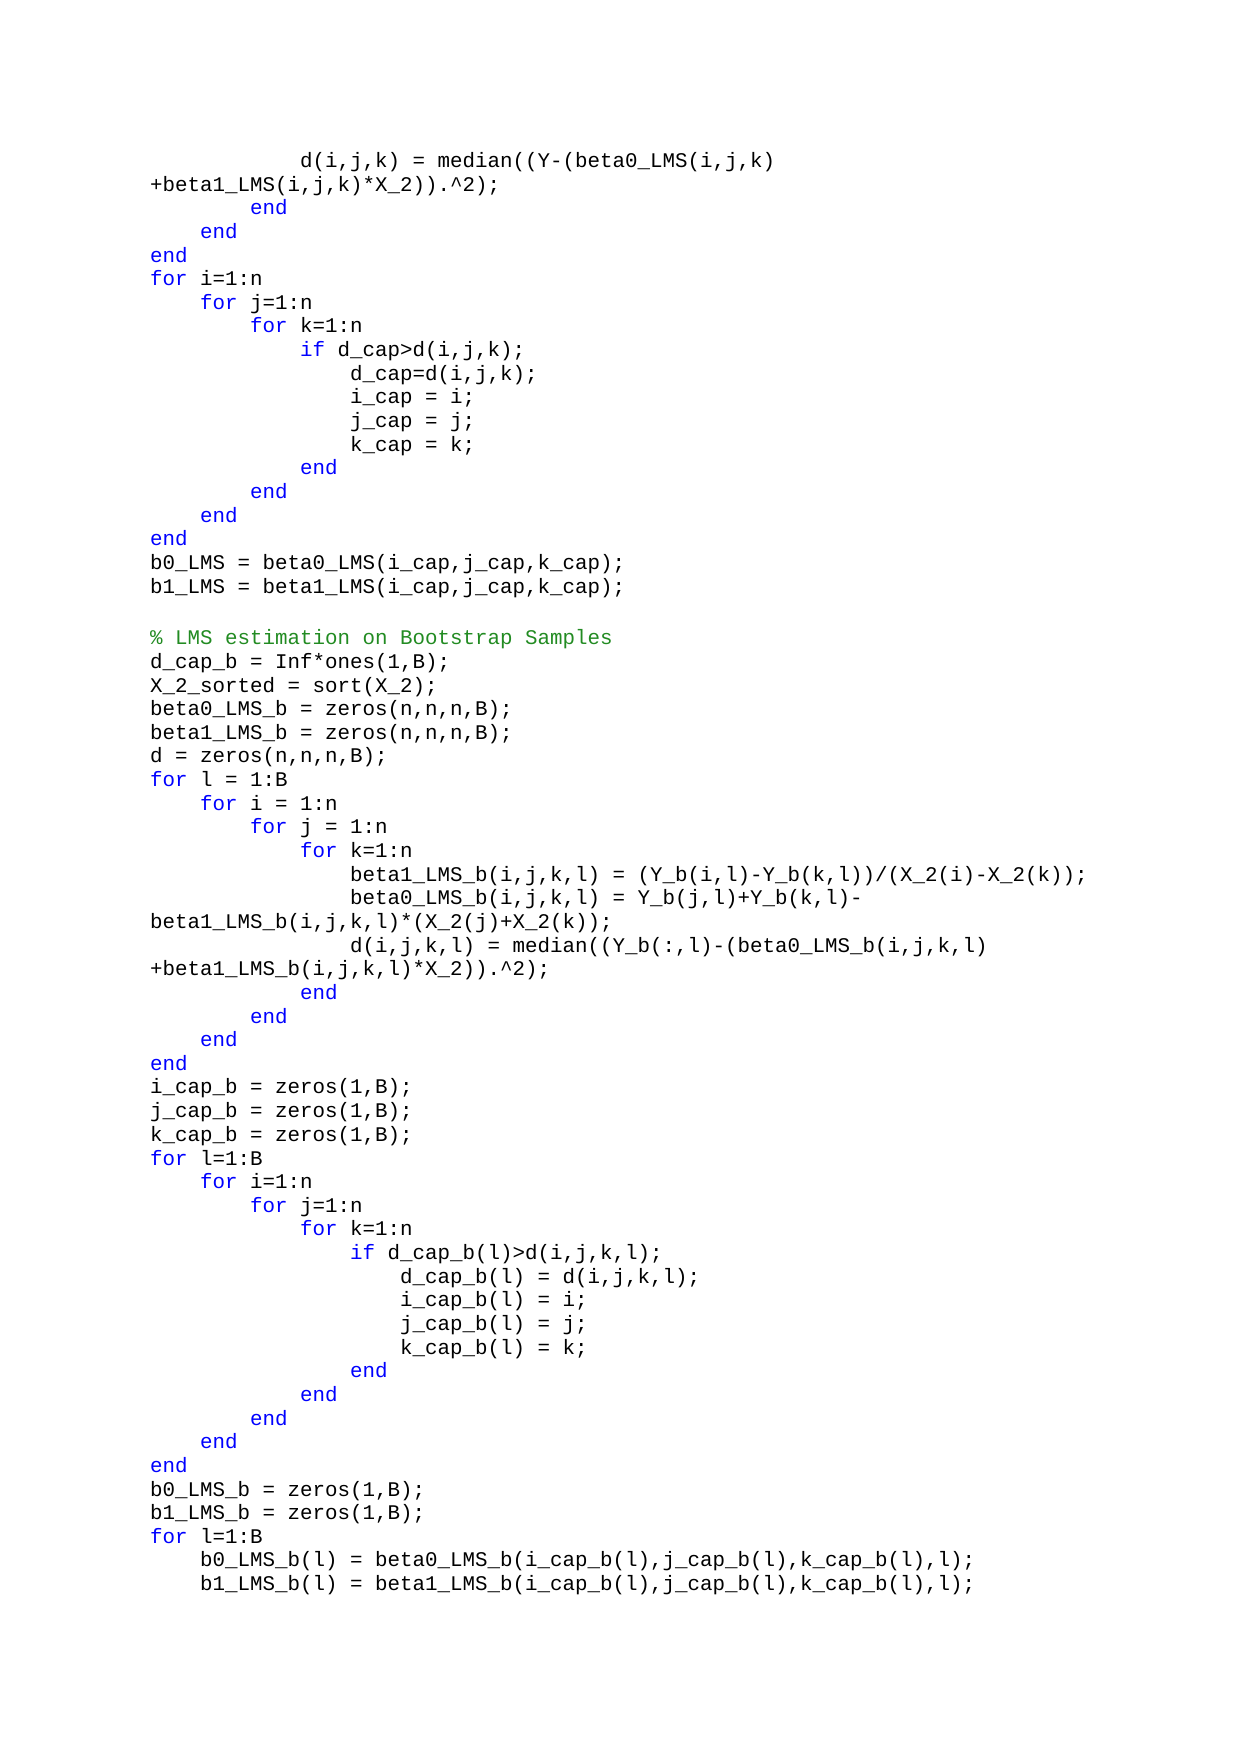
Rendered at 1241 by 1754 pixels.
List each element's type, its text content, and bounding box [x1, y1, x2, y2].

text b0_LMS_b = zeros(1,B); [150, 1478, 1090, 1502]
text k_cap = k; [150, 434, 1090, 457]
text end [150, 197, 1090, 221]
text for i = 1:n [150, 793, 1090, 816]
text end [150, 1006, 1090, 1029]
text k_cap_b(l) = k; [150, 1337, 1090, 1360]
text end [150, 982, 1090, 1006]
text if d_cap_b(l)>d(i,j,k,l); [150, 1242, 1090, 1266]
text b1_LMS_b(l) = beta1_LMS_b(i_cap_b(l),j_cap_b(l),k_cap_b(l),l); [150, 1573, 1090, 1597]
text d(i,j,k) = median((Y-(beta0_LMS(i,j,k)+beta1_LMS(i,j,k)*X_2)).^2); [150, 150, 1090, 197]
text for j=1:n [150, 1195, 1090, 1218]
text for j = 1:n [150, 816, 1090, 840]
text for k=1:n [150, 316, 1090, 339]
text % LMS estimation on Bootstrap Samples [150, 627, 1090, 651]
text beta0_LMS_b = zeros(n,n,n,B); [150, 698, 1090, 722]
text i_cap_b = zeros(1,B); [150, 1077, 1090, 1100]
text i_cap_b(l) = i; [150, 1289, 1090, 1313]
text i_cap = i; [150, 386, 1090, 410]
text end [150, 1360, 1090, 1384]
text b1_LMS_b = zeros(1,B); [150, 1502, 1090, 1526]
text end [150, 505, 1090, 528]
text j_cap_b(l) = j; [150, 1313, 1090, 1337]
text end [150, 244, 1090, 268]
text k_cap_b = zeros(1,B); [150, 1124, 1090, 1147]
text end [150, 457, 1090, 481]
text end [150, 481, 1090, 505]
text j_cap_b = zeros(1,B); [150, 1100, 1090, 1124]
text for k=1:n [150, 1218, 1090, 1242]
text for l=1:B [150, 1147, 1090, 1171]
text d_cap=d(i,j,k); [150, 363, 1090, 386]
text end [150, 1053, 1090, 1077]
text for k=1:n [150, 840, 1090, 864]
text b0_LMS_b(l) = beta0_LMS_b(i_cap_b(l),j_cap_b(l),k_cap_b(l),l); [150, 1549, 1090, 1573]
text beta0_LMS_b(i,j,k,l) = Y_b(j,l)+Y_b(k,l)-beta1_LMS_b(i,j,k,l)*(X_2(j)+X_2(k)); [150, 887, 1090, 935]
text b1_LMS = beta1_LMS(i_cap,j_cap,k_cap); [150, 576, 1090, 599]
text d(i,j,k,l) = median((Y_b(:,l)-(beta0_LMS_b(i,j,k,l)+beta1_LMS_b(i,j,k,l)*X_2)).^2); [150, 935, 1090, 982]
text end [150, 1455, 1090, 1478]
text X_2_sorted = sort(X_2); [150, 674, 1090, 698]
text if d_cap>d(i,j,k); [150, 339, 1090, 363]
text for i=1:n [150, 268, 1090, 292]
text for j=1:n [150, 292, 1090, 316]
text end [150, 1029, 1090, 1053]
text end [150, 528, 1090, 552]
text end [150, 1431, 1090, 1455]
text beta1_LMS_b(i,j,k,l) = (Y_b(i,l)-Y_b(k,l))/(X_2(i)-X_2(k)); [150, 864, 1090, 887]
text end [150, 1384, 1090, 1408]
text beta1_LMS_b = zeros(n,n,n,B); [150, 722, 1090, 746]
text end [150, 1408, 1090, 1431]
text d_cap_b(l) = d(i,j,k,l); [150, 1266, 1090, 1289]
text for l=1:B [150, 1526, 1090, 1549]
text for l = 1:B [150, 769, 1090, 793]
text b0_LMS = beta0_LMS(i_cap,j_cap,k_cap); [150, 552, 1090, 576]
text d = zeros(n,n,n,B); [150, 746, 1090, 769]
text j_cap = j; [150, 410, 1090, 434]
text for i=1:n [150, 1171, 1090, 1195]
text d_cap_b = Inf*ones(1,B); [150, 651, 1090, 674]
text end [150, 221, 1090, 244]
